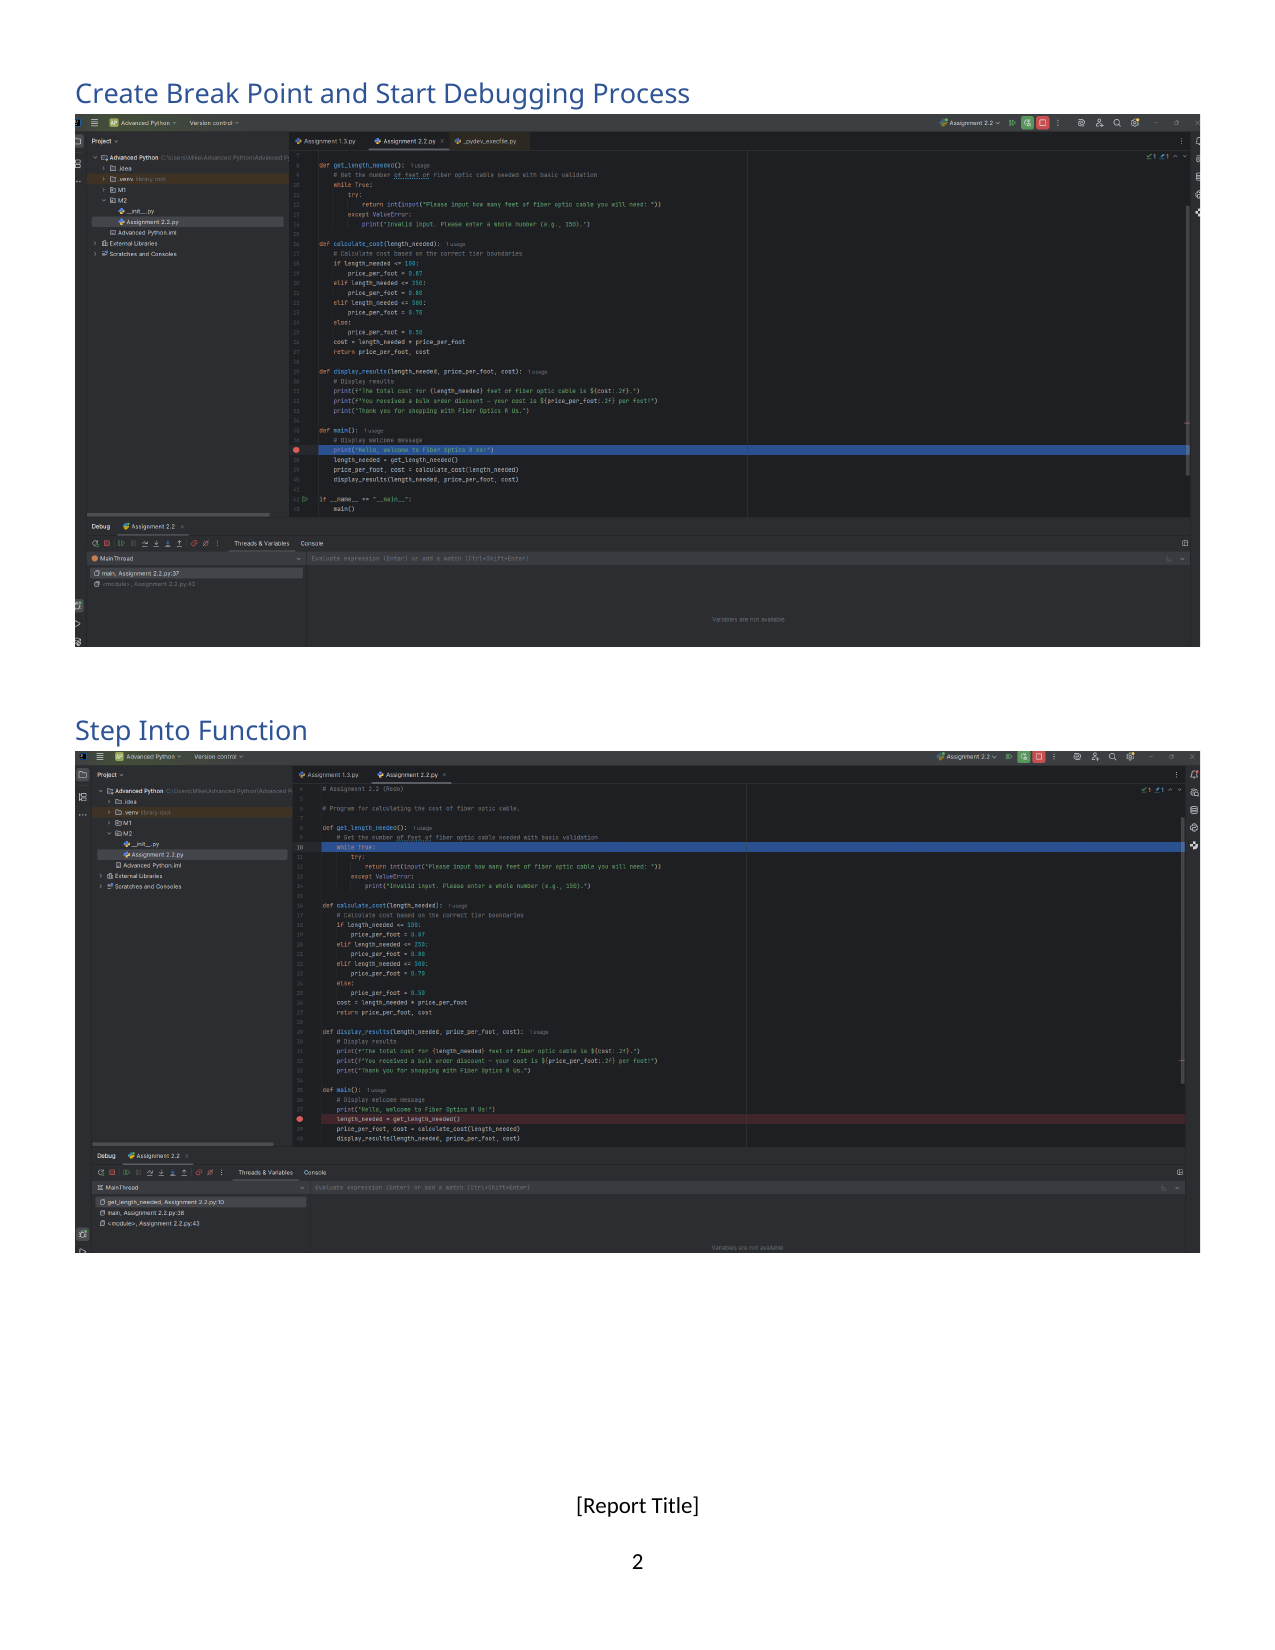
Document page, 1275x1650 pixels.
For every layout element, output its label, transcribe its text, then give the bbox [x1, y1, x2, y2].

subtitle Step Into Function [75, 712, 1200, 749]
picture [75, 751, 1200, 1253]
picture [75, 114, 1200, 647]
subtitle Create Break Point and Start Debugging Process [75, 75, 1200, 112]
